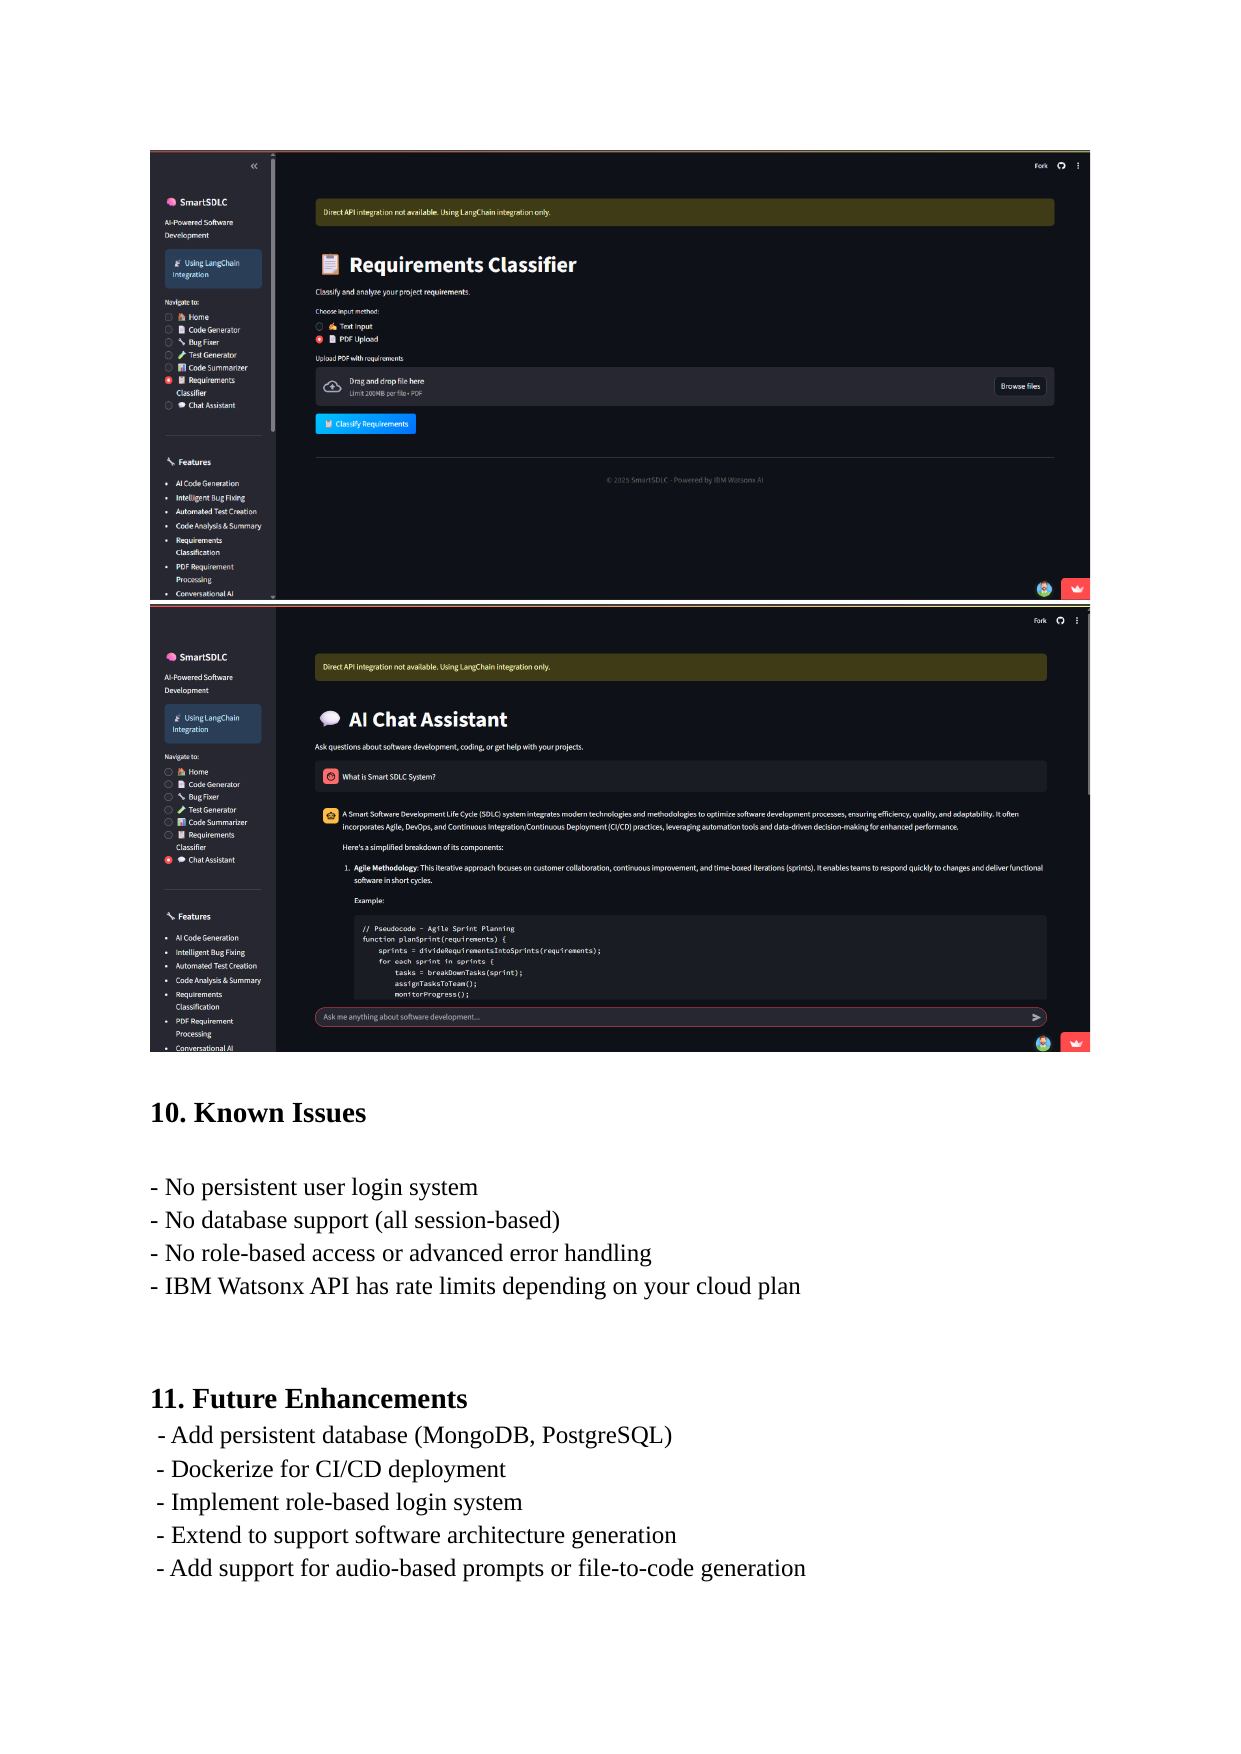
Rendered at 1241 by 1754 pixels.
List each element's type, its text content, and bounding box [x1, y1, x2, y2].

text - Add persistent database (MongoDB, PostgreSQL) [150, 1420, 1090, 1449]
text - IBM Watsonx API has rate limits depending on your cloud plan [150, 1271, 1090, 1300]
text - No persistent user login system [150, 1172, 1090, 1201]
text - Implement role-based login system [150, 1487, 1090, 1516]
text - No role-based access or advanced error handling [150, 1238, 1090, 1267]
text 10. Known Issues [150, 1095, 1090, 1129]
picture [150, 604, 1091, 1052]
text - Dockerize for CI/CD deployment [150, 1454, 1090, 1482]
text - No database support (all session-based) [150, 1205, 1090, 1234]
text - Add support for audio-based prompts or file-to-code generation [150, 1553, 1090, 1582]
text 11. Future Enhancements [150, 1381, 1090, 1415]
text - Extend to support software architecture generation [150, 1520, 1090, 1548]
picture [150, 150, 1091, 600]
